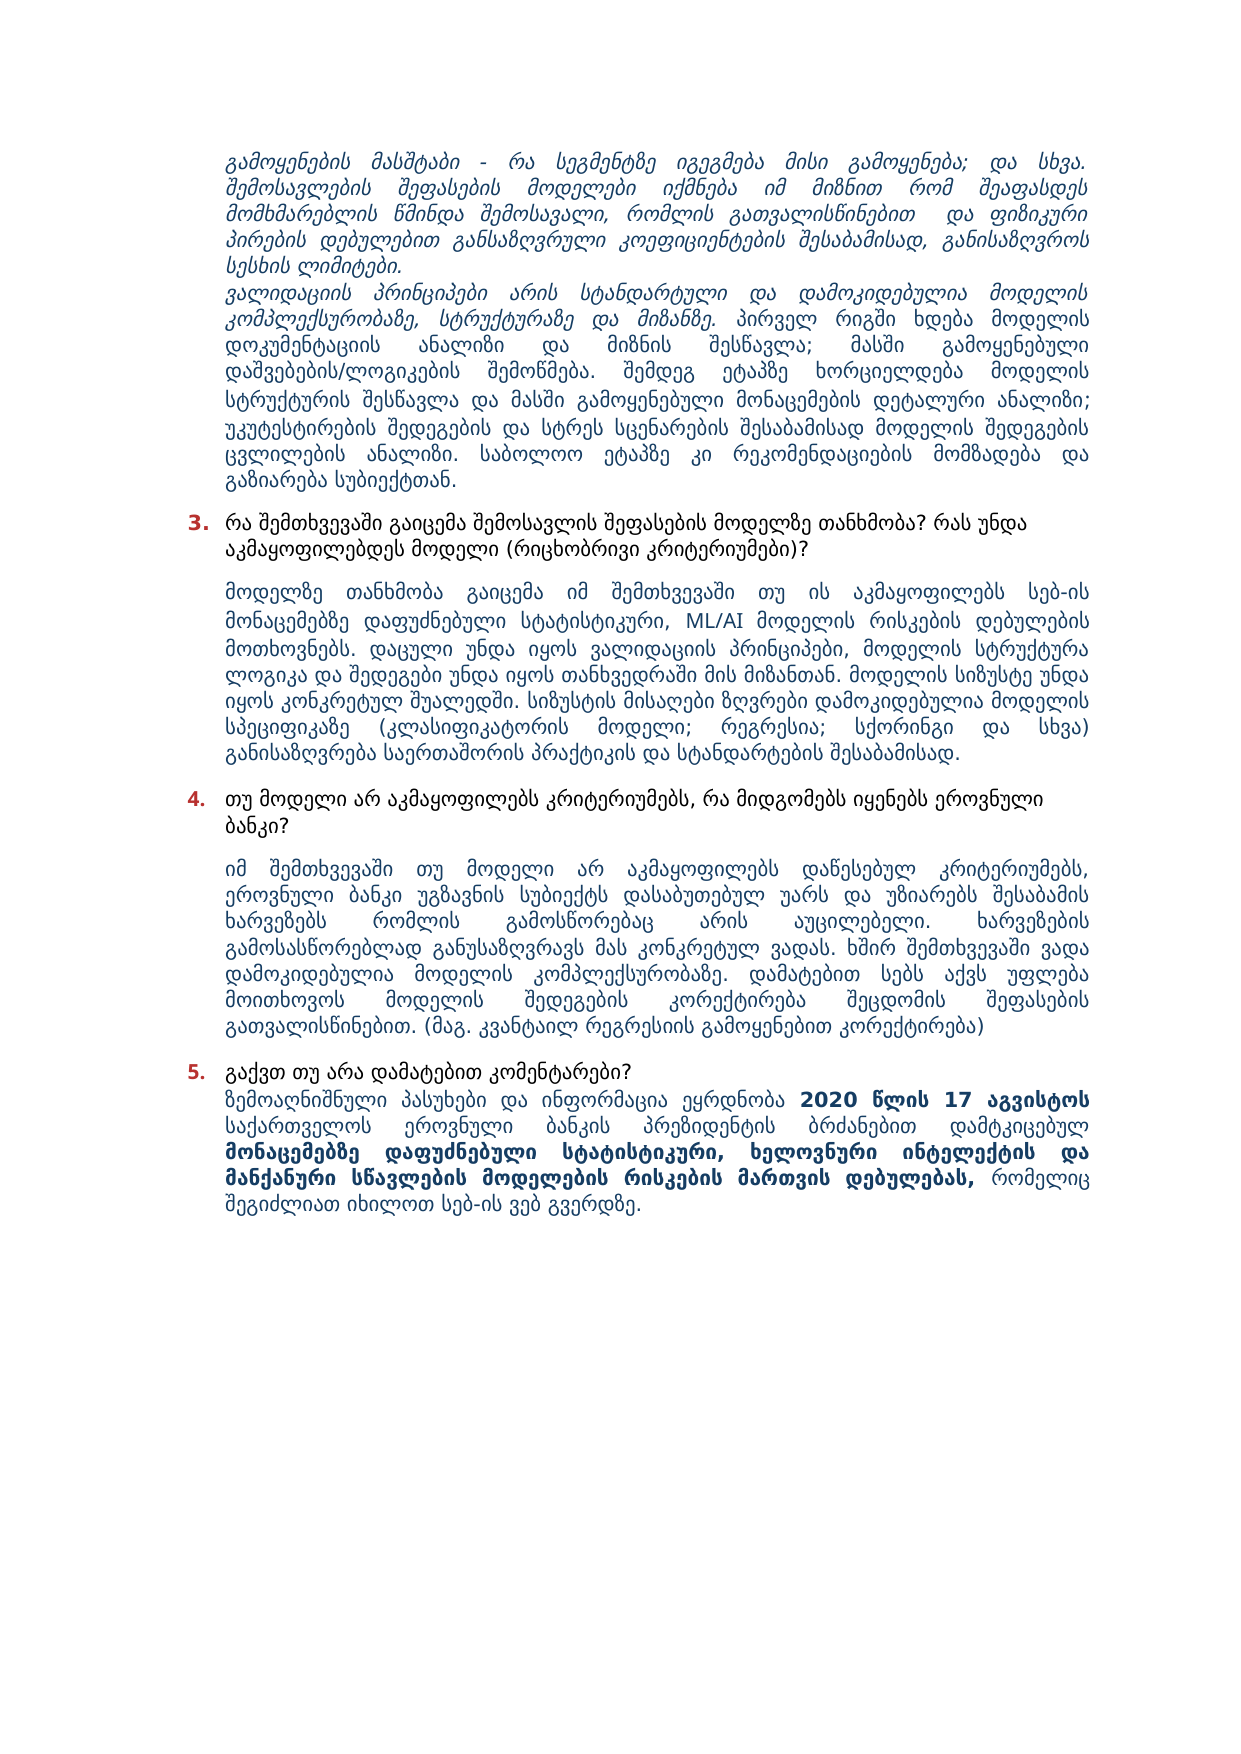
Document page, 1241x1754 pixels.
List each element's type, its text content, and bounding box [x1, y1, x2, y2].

list თუ მოდელი არ აკმაყოფილებს კრიტერიუმებს, რა მიდგომებს იყენებს ეროვნული ბანკი? [187, 784, 1090, 839]
list ზემოაღნიშნული პასუხები და ინფორმაცია ეყრდნობა 2020 წლის 17 აგვისტოს საქართველოს ეროვნული ბანკის პრეზიდენტის ბრძანებით დამტკიცებულ მონაცემებზე დაფუძნებული სტატისტიკური, ხელოვნური ინტელექტის და მანქანური სწავლების მოდელების რისკების მართვის დებულებას, რომელიც შეგიძლიათ იხილოთ სებ-ის ვებ გვერდზე. [225, 1088, 1090, 1216]
text მოდელზე თანხმობა გაიცემა იმ შემთხვევაში თუ ის აკმაყოფილებს სებ-ის მონაცემებზე დაფუძნებული სტატისტიკური, ML/AI მოდელის რისკების დებულების მოთხოვნებს. დაცული უნდა იყოს ვალიდაციის პრინციპები, მოდელის სტრუქტურა ლოგიკა და შედეგები უნდა იყოს თანხვედრაში მის მიზანთან. მოდელის სიზუსტე უნდა იყოს კონკრეტულ შუალედში. სიზუსტის მისაღები ზღვრები დამოკიდებულია მოდელის სპეციფიკაზე (კლასიფიკატორის მოდელი; რეგრესია; სქორინგი და სხვა) განისაზღვრება საერთაშორის პრაქტიკის და სტანდარტების შესაბამისად. [225, 580, 1090, 766]
list ვალიდაციის პრინციპები არის სტანდარტული და დამოკიდებულია მოდელის კომპლექსურობაზე, სტრუქტურაზე და მიზანზე. პირველ რიგში ხდება მოდელის დოკუმენტაციის ანალიზი და მიზნის შესწავლა; მასში გამოყენებული დაშვებების/ლოგიკების შემოწმება. შემდეგ ეტაპზე ხორციელდება მოდელის სტრუქტურის შესწავლა და მასში გამოყენებული მონაცემების დეტალური ანალიზი; უკუტესტირების შედეგების და სტრეს სცენარების შესაბამისად მოდელის შედეგების ცვლილების ანალიზი. საბოლოო ეტაპზე კი რეკომენდაციების მომზადება და გაზიარება სუბიექტთან. [225, 281, 1090, 492]
list რა შემთხვევაში გაიცემა შემოსავლის შეფასების მოდელზე თანხმობა? რას უნდა აკმაყოფილებდეს მოდელი (რიცხობრივი კრიტერიუმები)? [187, 511, 1090, 561]
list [225, 150, 1090, 279]
list გაქვთ თუ არა დამატებით კომენტარები? [187, 1057, 1090, 1085]
text იმ შემთხვევაში თუ მოდელი არ აკმაყოფილებს დაწესებულ კრიტერიუმებს, ეროვნული ბანკი უგზავნის სუბიექტს დასაბუთებულ უარს და უზიარებს შესაბამის ხარვეზებს რომლის გამოსწორებაც არის აუცილებელი. ხარვეზების გამოსასწორებლად განუსაზღვრავს მას კონკრეტულ ვადას. ხშირ შემთხვევაში ვადა დამოკიდებულია მოდელის კომპლექსურობაზე. დამატებით სებს აქვს უფლება მოითხოვოს მოდელის შედეგების კორექტირება შეცდომის შეფასების გათვალისწინებით. (მაგ. კვანტაილ რეგრესიის გამოყენებით კორექტირება) [225, 857, 1090, 1038]
